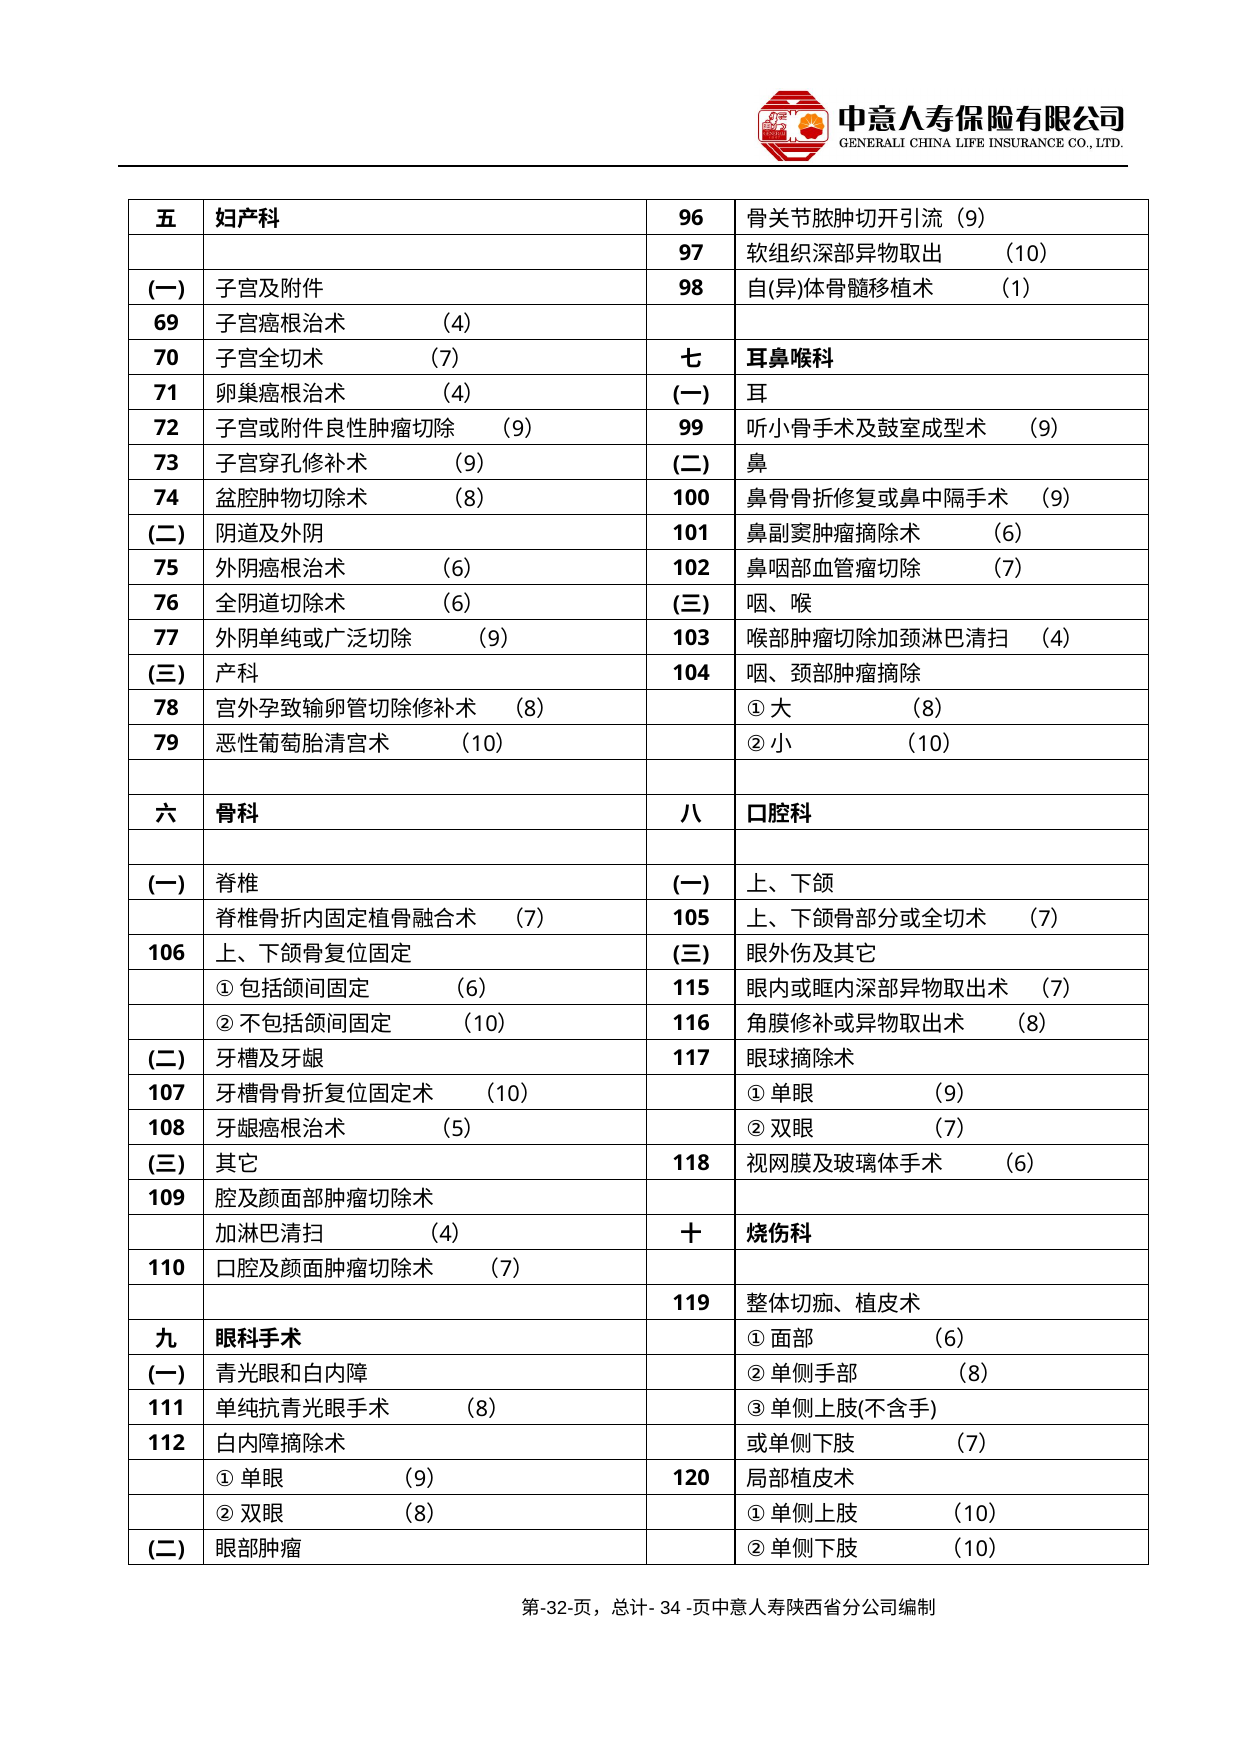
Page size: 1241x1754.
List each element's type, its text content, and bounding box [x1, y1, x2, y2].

table_cell 上、下颌 [736, 865, 1148, 899]
table_cell 104 [647, 655, 734, 689]
table_cell [129, 900, 203, 934]
table_cell 上、下颌骨复位固定 [204, 935, 646, 969]
table_cell 106 [129, 935, 203, 969]
table_cell [204, 830, 646, 864]
table_cell 眼内或眶内深部异物取出术 （7） [736, 970, 1148, 1004]
table_cell 或单侧下肢 （7） [736, 1425, 1148, 1459]
table_cell 子宫全切术 （7） [204, 340, 646, 374]
table_cell ②双眼 （7） [736, 1110, 1148, 1144]
table_cell [647, 1390, 734, 1424]
table_cell 98 [647, 270, 734, 304]
table_cell (二) [647, 445, 734, 479]
table_cell 十 [647, 1215, 734, 1249]
table_cell 110 [129, 1250, 203, 1284]
table_cell 产科 [204, 655, 646, 689]
table_cell 71 [129, 375, 203, 409]
table_cell 七 [647, 340, 734, 374]
table_cell (一) [129, 270, 203, 304]
table_cell ① 单眼 （9） [204, 1460, 646, 1494]
table_cell 118 [647, 1145, 734, 1179]
table_cell 视网膜及玻璃体手术 （6） [736, 1145, 1148, 1179]
table_cell [204, 1285, 646, 1319]
table_cell 耳鼻喉科 [736, 340, 1148, 374]
table_cell 108 [129, 1110, 203, 1144]
table_cell 其它 [204, 1145, 646, 1179]
table_cell 70 [129, 340, 203, 374]
table_cell 鼻骨骨折修复或鼻中隔手术 （9） [736, 480, 1148, 514]
table_cell ①大 （8） [736, 690, 1148, 724]
table_cell [736, 305, 1148, 339]
table_cell [736, 1180, 1148, 1214]
table_cell [129, 1005, 203, 1039]
table_cell 76 [129, 585, 203, 619]
table_cell 牙龈癌根治术 （5） [204, 1110, 646, 1144]
table_cell [647, 1355, 734, 1389]
table_cell 眼外伤及其它 [736, 935, 1148, 969]
table_cell 116 [647, 1005, 734, 1039]
table_cell 骨关节脓肿切开引流（9） [736, 200, 1148, 234]
table_cell 115 [647, 970, 734, 1004]
table_cell 子宫及附件 [204, 270, 646, 304]
table_cell 八 [647, 795, 734, 829]
table_cell (一) [647, 375, 734, 409]
table_cell (二) [129, 515, 203, 549]
table_cell 眼球摘除术 [736, 1040, 1148, 1074]
table_cell 79 [129, 725, 203, 759]
table_cell 口腔科 [736, 795, 1148, 829]
table_cell 子宫穿孔修补术 （9） [204, 445, 646, 479]
table_cell [129, 1460, 203, 1494]
table_cell 鼻副窦肿瘤摘除术 （6） [736, 515, 1148, 549]
table_cell 117 [647, 1040, 734, 1074]
table_cell [647, 1110, 734, 1144]
table_cell [129, 1285, 203, 1319]
table_cell 120 [647, 1460, 734, 1494]
table_cell 白内障摘除术 [204, 1425, 646, 1459]
table_cell 喉部肿瘤切除加颈淋巴清扫 （4） [736, 620, 1148, 654]
table_cell 脊椎骨折内固定植骨融合术 （7） [204, 900, 646, 934]
table_cell 单纯抗青光眼手术 （8） [204, 1390, 646, 1424]
table_cell (三) [129, 655, 203, 689]
table_cell 骨科 [204, 795, 646, 829]
table_cell 咽、颈部肿瘤摘除 [736, 655, 1148, 689]
table_cell 74 [129, 480, 203, 514]
table_cell [647, 1425, 734, 1459]
table_cell [647, 1075, 734, 1109]
table_cell 卵巢癌根治术 （4） [204, 375, 646, 409]
table_cell 111 [129, 1390, 203, 1424]
table_cell 子宫癌根治术 （4） [204, 305, 646, 339]
table_cell ①包括颌间固定 （6） [204, 970, 646, 1004]
table_cell 子宫或附件良性肿瘤切除 （9） [204, 410, 646, 444]
table_cell ② 双眼 （8） [204, 1495, 646, 1529]
table_cell 99 [647, 410, 734, 444]
table_cell [129, 1495, 203, 1529]
table_cell 脊椎 [204, 865, 646, 899]
table_cell 鼻咽部血管瘤切除 （7） [736, 550, 1148, 584]
table_cell ②单侧下肢 （10） [736, 1530, 1148, 1564]
table_cell [647, 725, 734, 759]
table_cell 六 [129, 795, 203, 829]
table_cell 眼科手术 [204, 1320, 646, 1354]
table_cell [647, 760, 734, 794]
table_cell 107 [129, 1075, 203, 1109]
table_cell 69 [129, 305, 203, 339]
table_cell (三) [647, 935, 734, 969]
table_cell 109 [129, 1180, 203, 1214]
table_cell 全阴道切除术 （6） [204, 585, 646, 619]
table_cell 97 [647, 235, 734, 269]
table_cell (三) [647, 585, 734, 619]
table_cell 盆腔肿物切除术 （8） [204, 480, 646, 514]
table_cell 外阴单纯或广泛切除 （9） [204, 620, 646, 654]
table_cell 自(异)体骨髓移植术 （1） [736, 270, 1148, 304]
table_cell 角膜修补或异物取出术 （8） [736, 1005, 1148, 1039]
table_cell ②小 （10） [736, 725, 1148, 759]
table_cell 口腔及颜面肿瘤切除术 （7） [204, 1250, 646, 1284]
table_cell (二) [129, 1530, 203, 1564]
table_cell 73 [129, 445, 203, 479]
table_cell 100 [647, 480, 734, 514]
table_cell 听小骨手术及鼓室成型术 （9） [736, 410, 1148, 444]
table_cell 101 [647, 515, 734, 549]
table_cell 牙槽骨骨折复位固定术 （10） [204, 1075, 646, 1109]
table_cell ②单侧手部 （8） [736, 1355, 1148, 1389]
table_cell [647, 1180, 734, 1214]
table_cell ①单侧上肢 （10） [736, 1495, 1148, 1529]
table_cell 宫外孕致输卵管切除修补术 （8） [204, 690, 646, 724]
table_cell [129, 760, 203, 794]
table_cell [647, 1495, 734, 1529]
table_cell [129, 1215, 203, 1249]
table_cell 烧伤科 [736, 1215, 1148, 1249]
table_cell [736, 760, 1148, 794]
table_cell ①单眼 （9） [736, 1075, 1148, 1109]
table_cell (二) [129, 1040, 203, 1074]
table_cell 96 [647, 200, 734, 234]
table_cell 阴道及外阴 [204, 515, 646, 549]
table_cell 妇产科 [204, 200, 646, 234]
table_cell 鼻 [736, 445, 1148, 479]
table_cell 腔及颜面部肿瘤切除术 [204, 1180, 646, 1214]
table_cell 77 [129, 620, 203, 654]
table_cell 102 [647, 550, 734, 584]
table_cell (三) [129, 1145, 203, 1179]
table_cell 恶性葡萄胎清宫术 （10） [204, 725, 646, 759]
table_cell 牙槽及牙龈 [204, 1040, 646, 1074]
table_cell 青光眼和白内障 [204, 1355, 646, 1389]
table_cell 软组织深部异物取出 （10） [736, 235, 1148, 269]
table_cell 咽、喉 [736, 585, 1148, 619]
table_cell 78 [129, 690, 203, 724]
table_cell 局部植皮术 [736, 1460, 1148, 1494]
table_cell ①面部 （6） [736, 1320, 1148, 1354]
table_cell [647, 1530, 734, 1564]
table_cell 105 [647, 900, 734, 934]
table_cell (一) [129, 1355, 203, 1389]
table_cell [129, 970, 203, 1004]
table_cell 九 [129, 1320, 203, 1354]
table_cell [647, 1320, 734, 1354]
table_cell 上、下颌骨部分或全切术 （7） [736, 900, 1148, 934]
table_cell (一) [129, 865, 203, 899]
table_cell 整体切痂、植皮术 [736, 1285, 1148, 1319]
table_cell 五 [129, 200, 203, 234]
table_cell 103 [647, 620, 734, 654]
picture [753, 88, 1129, 163]
table_cell 耳 [736, 375, 1148, 409]
table_cell [204, 235, 646, 269]
table_cell 75 [129, 550, 203, 584]
table_cell [129, 830, 203, 864]
table_cell [647, 305, 734, 339]
table_cell 112 [129, 1425, 203, 1459]
table_cell 72 [129, 410, 203, 444]
table_cell 眼部肿瘤 [204, 1530, 646, 1564]
table_cell 外阴癌根治术 （6） [204, 550, 646, 584]
table_cell [129, 235, 203, 269]
table_cell [204, 760, 646, 794]
table_cell (一) [647, 865, 734, 899]
table_cell [736, 1250, 1148, 1284]
table_cell 119 [647, 1285, 734, 1319]
table_cell ③单侧上肢(不含手) [736, 1390, 1148, 1424]
table_cell [736, 830, 1148, 864]
table_cell [647, 1250, 734, 1284]
table_cell ②不包括颌间固定 （10） [204, 1005, 646, 1039]
table_cell 加淋巴清扫 （4） [204, 1215, 646, 1249]
table_cell [647, 690, 734, 724]
table_cell [647, 830, 734, 864]
